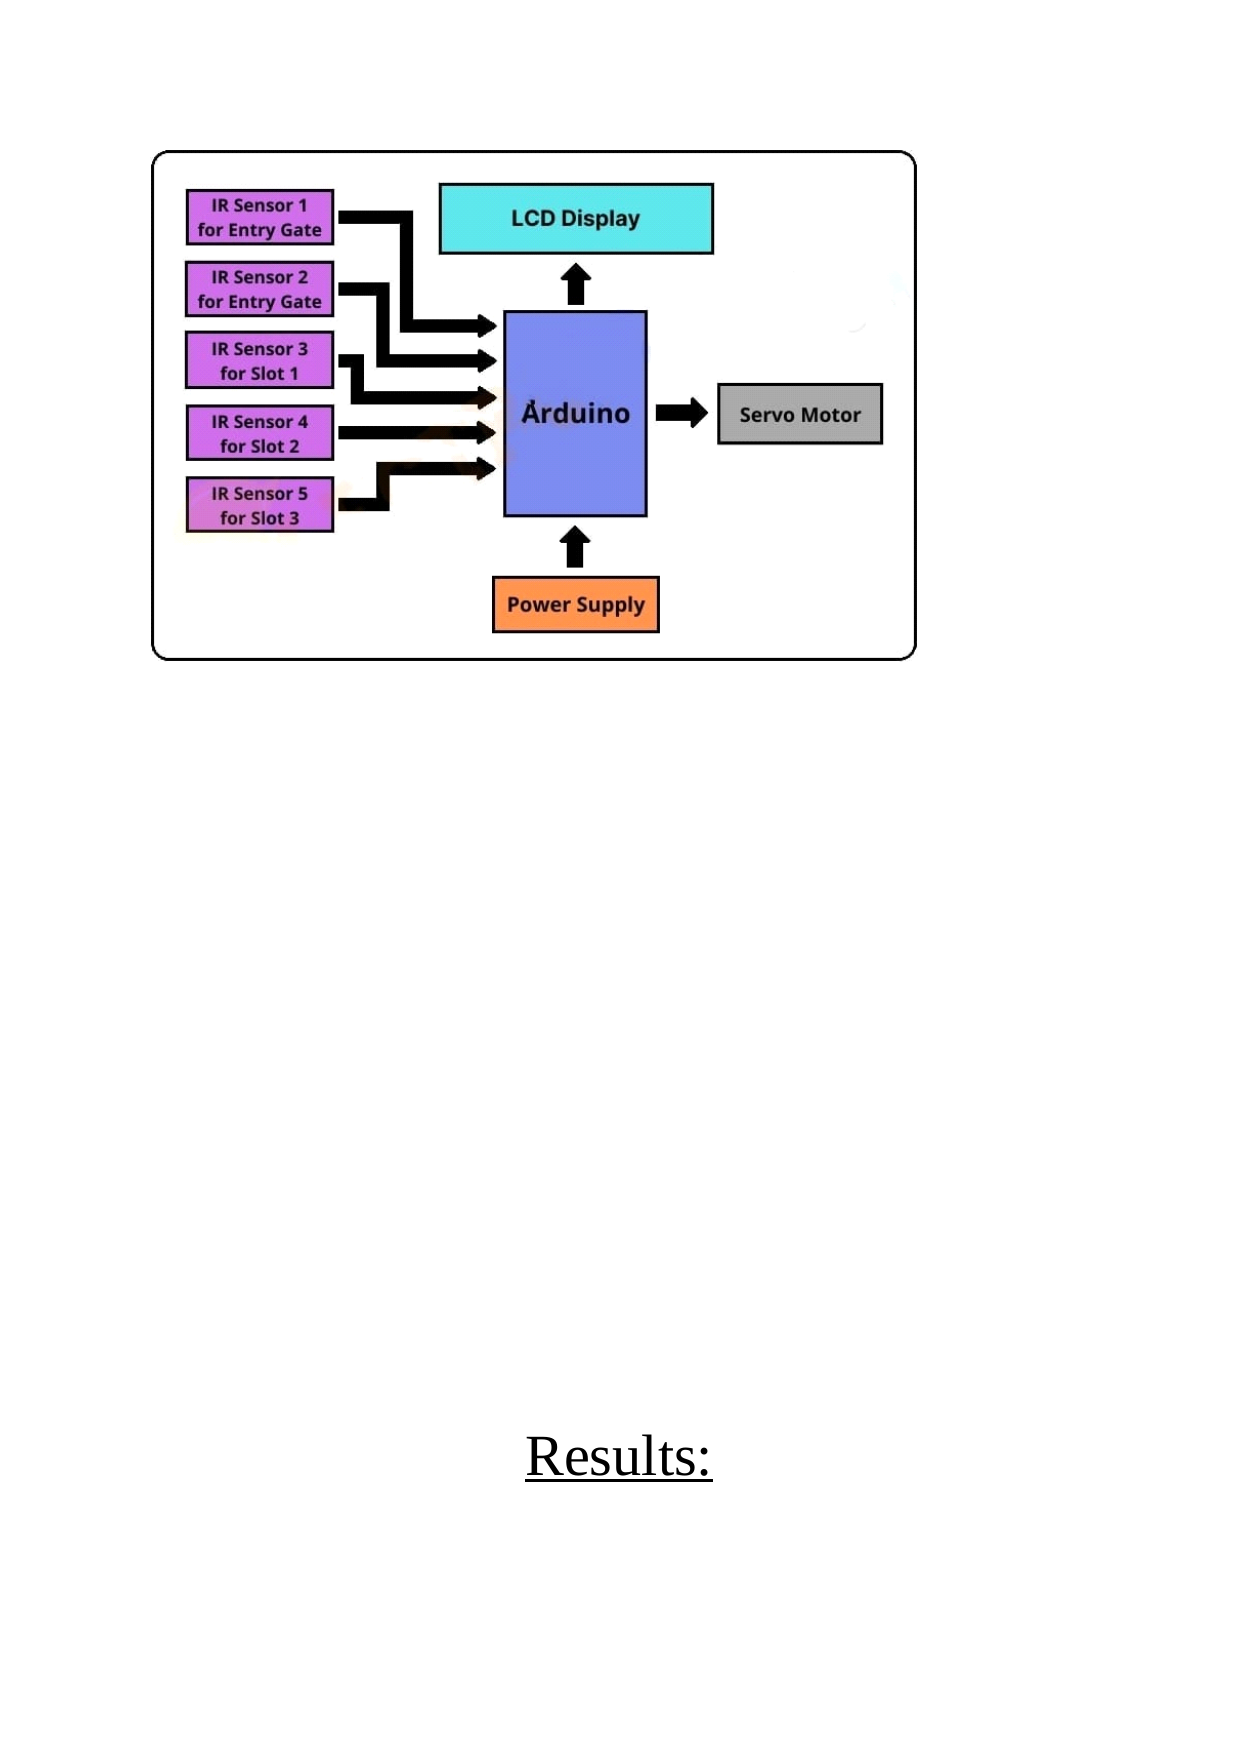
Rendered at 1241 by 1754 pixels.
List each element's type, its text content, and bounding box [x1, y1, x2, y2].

text Results: [525, 1421, 1091, 1488]
picture [150, 150, 918, 662]
